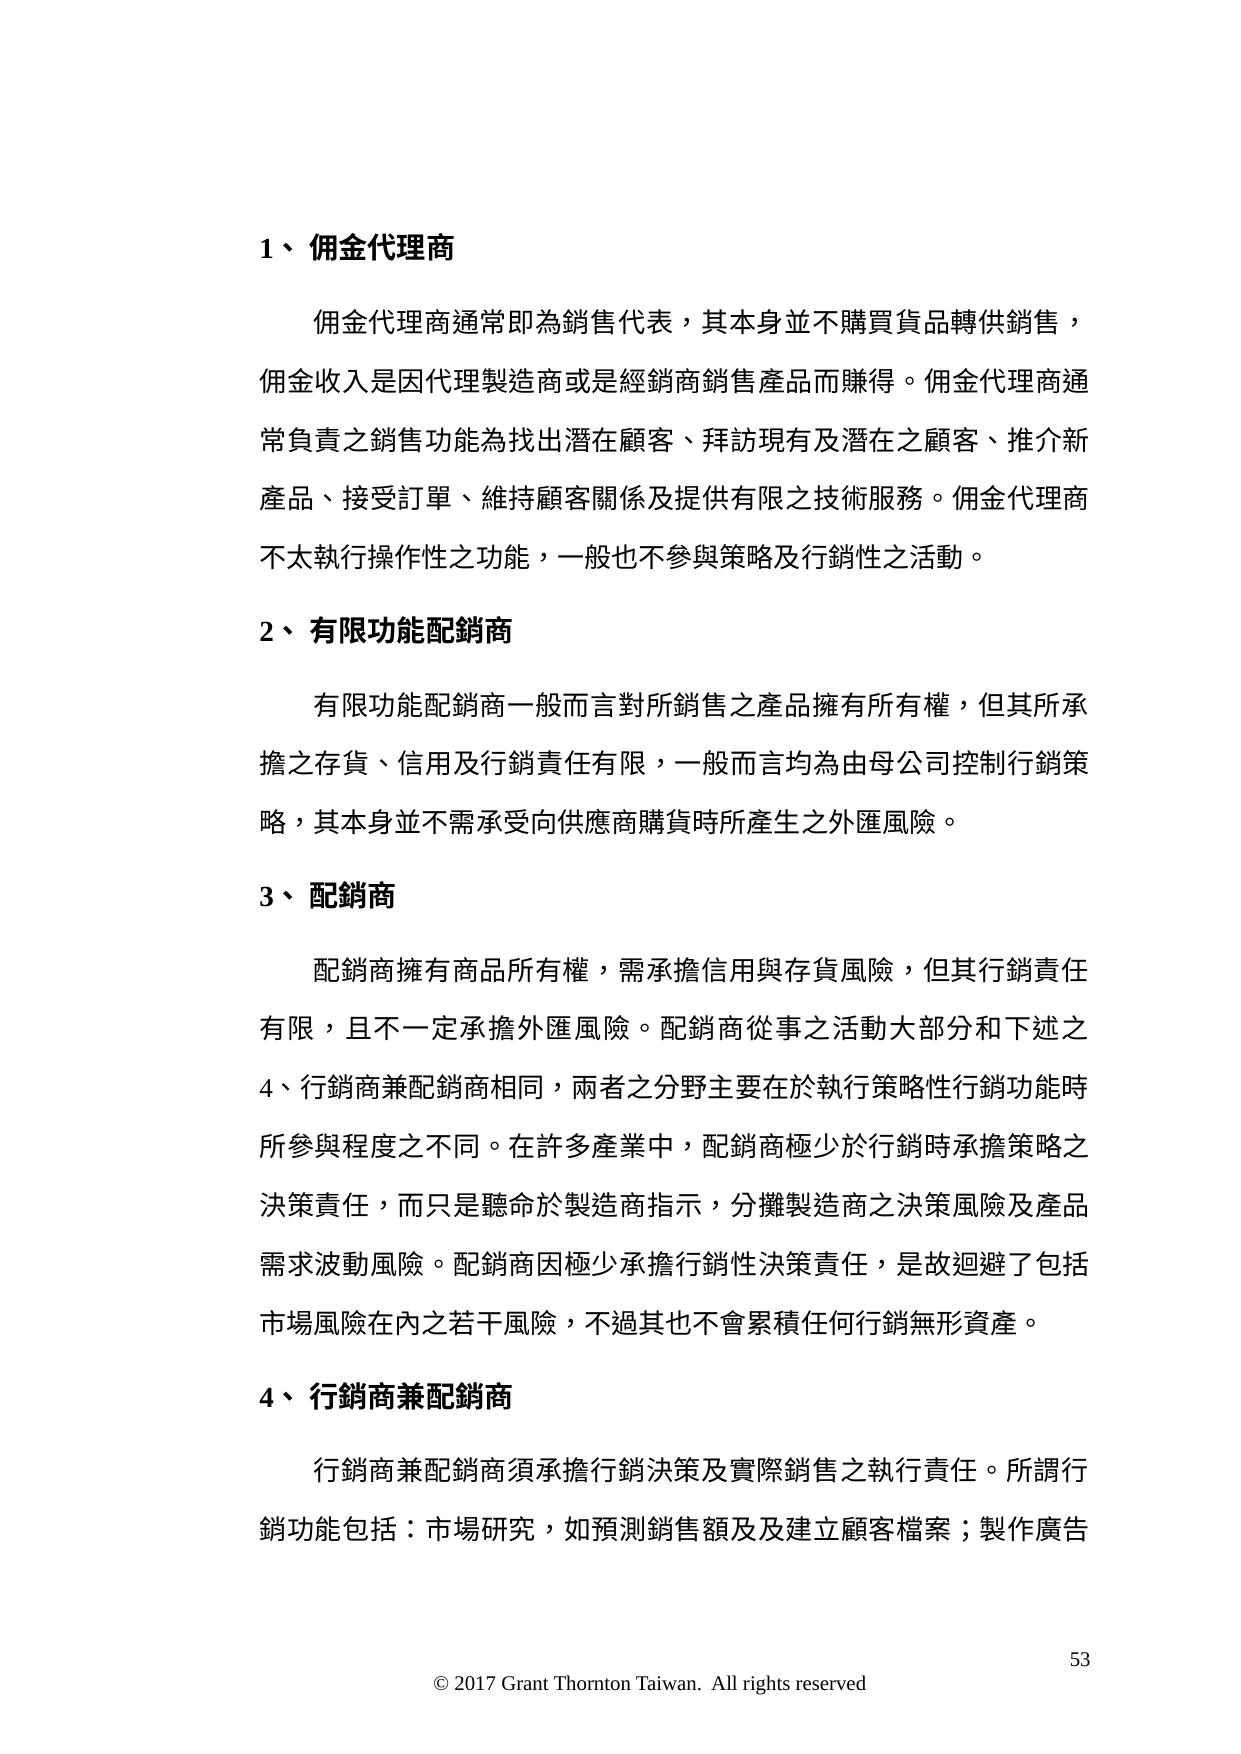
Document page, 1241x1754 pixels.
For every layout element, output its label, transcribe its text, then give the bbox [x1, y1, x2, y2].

list 配銷商 [259, 873, 1090, 915]
text 有限功能配銷商一般而言對所銷售之產品擁有所有權，但其所承擔之存貨、信用及行銷責任有限，一般而言均為由母公司控制行銷策略，其本身並不需承受向供應商購貨時所產生之外匯風險。 [259, 684, 1090, 841]
list 佣金代理商 [259, 225, 1090, 267]
text 配銷商擁有商品所有權，需承擔信用與存貨風險，但其行銷責任有限，且不一定承擔外匯風險。配銷商從事之活動大部分和下述之4、行銷商兼配銷商相同，兩者之分野主要在於執行策略性行銷功能時所參與程度之不同。在許多產業中，配銷商極少於行銷時承擔策略之決策責任，而只是聽命於製造商指示，分攤製造商之決策風險及產品需求波動風險。配銷商因極少承擔行銷性決策責任，是故迴避了包括市場風險在內之若干風險，不過其也不會累積任何行銷無形資產。 [259, 949, 1090, 1341]
text 佣金代理商通常即為銷售代表，其本身並不購買貨品轉供銷售，佣金收入是因代理製造商或是經銷商銷售產品而賺得。佣金代理商通常負責之銷售功能為找出潛在顧客、拜訪現有及潛在之顧客、推介新產品、接受訂單、維持顧客關係及提供有限之技術服務。佣金代理商不太執行操作性之功能，一般也不參與策略及行銷性之活動。 [259, 301, 1090, 576]
list 行銷商兼配銷商 [259, 1373, 1090, 1415]
list 有限功能配銷商 [259, 608, 1090, 650]
